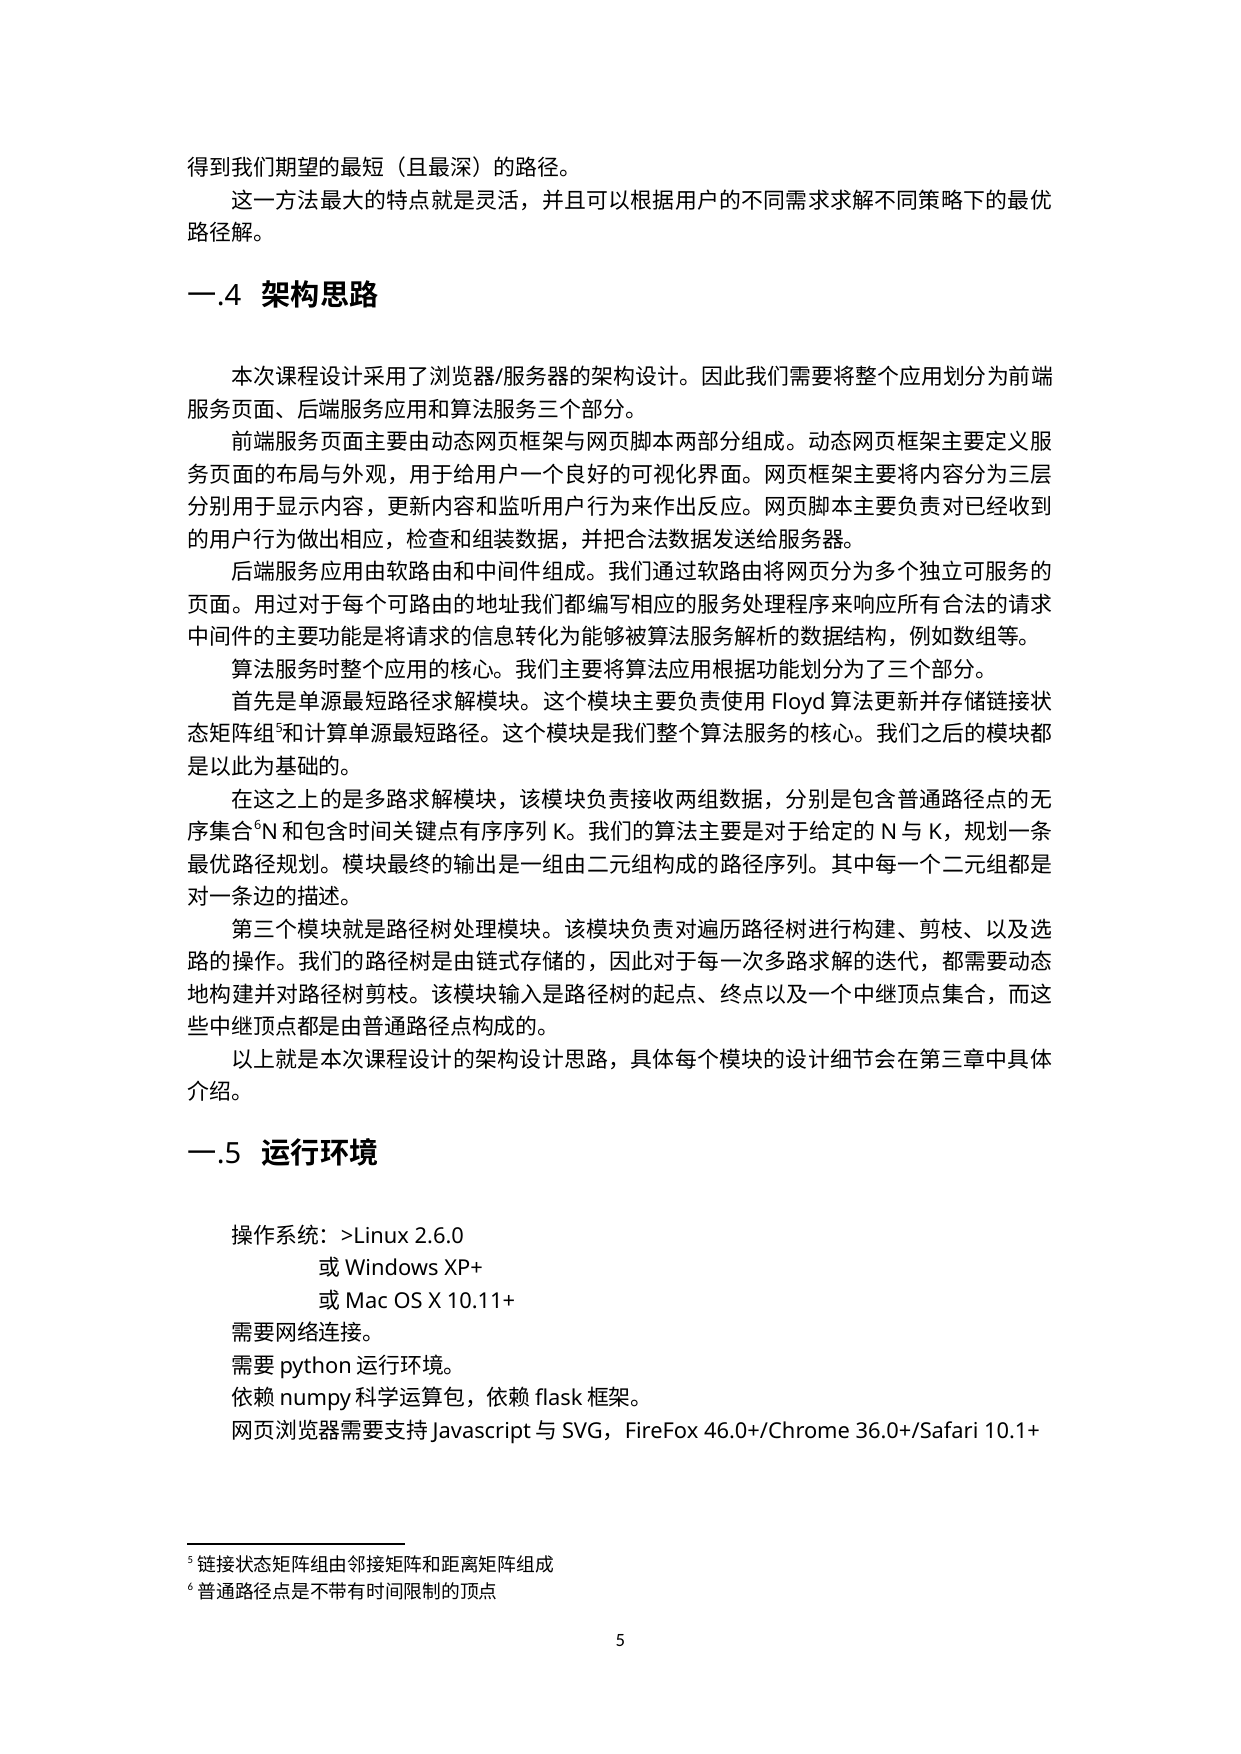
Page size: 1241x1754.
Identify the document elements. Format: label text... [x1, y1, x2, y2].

text 运行环境 [187, 1119, 1053, 1184]
text 架构思路 [187, 260, 1053, 325]
text 第三个模块就是路径树处理模块。该模块负责对遍历路径树进行构建、剪枝、以及选路的操作。我们的路径树是由链式存储的，因此对于每一次多路求解的迭代，都需要动态地构建并对路径树剪枝。该模块输入是路径树的起点、终点以及一个中继顶点集合，而这些中继顶点都是由普通路径点构成的。 [187, 911, 1053, 1041]
text 依赖numpy科学运算包，依赖flask框架。 [187, 1380, 1053, 1412]
text 需要python运行环境。 [187, 1347, 1053, 1380]
text 首先是单源最短路径求解模块。这个模块主要负责使用Floyd算法更新并存储链接状态矩阵组和计算单源最短路径。这个模块是我们整个算法服务的核心。我们之后的模块都是以此为基础的。 [187, 684, 1053, 781]
text 这一方法最大的特点就是灵活，并且可以根据用户的不同需求求解不同策略下的最优路径解。 [187, 182, 1053, 247]
text 算法服务时整个应用的核心。我们主要将算法应用根据功能划分为了三个部分。 [187, 651, 1053, 684]
text 操作系统：>Linux 2.6.0 [187, 1217, 1053, 1250]
text 需要网络连接。 [187, 1315, 1053, 1347]
text 前端服务页面主要由动态网页框架与网页脚本两部分组成。动态网页框架主要定义服务页面的布局与外观，用于给用户一个良好的可视化界面。网页框架主要将内容分为三层，分别用于显示内容，更新内容和监听用户行为来作出反应。网页脚本主要负责对已经收到的用户行为做出相应，检查和组装数据，并把合法数据发送给服务器。 [187, 424, 1053, 554]
text 本次课程设计采用了浏览器/服务器的架构设计。因此我们需要将整个应用划分为前端服务页面、后端服务应用和算法服务三个部分。 [187, 359, 1053, 424]
text 在这之上的是多路求解模块，该模块负责接收两组数据，分别是包含普通路径点的无序集合N和包含时间关键点有序序列K。我们的算法主要是对于给定的N与K，规划一条最优路径规划。模块最终的输出是一组由二元组构成的路径序列。其中每一个二元组都是对一条边的描述。 [187, 781, 1053, 911]
text 后端服务应用由软路由和中间件组成。我们通过软路由将网页分为多个独立可服务的页面。用过对于每个可路由的地址我们都编写相应的服务处理程序来响应所有合法的请求。中间件的主要功能是将请求的信息转化为能够被算法服务解析的数据结构，例如数组等。 [187, 554, 1053, 651]
text 网页浏览器需要支持Javascript与SVG，FireFox 46.0+/Chrome 36.0+/Safari 10.1+ [187, 1412, 1053, 1445]
text 或Windows XP+ [275, 1250, 1053, 1282]
text 或Mac OS X 10.11+ [275, 1282, 1053, 1315]
text 以上就是本次课程设计的架构设计思路，具体每个模块的设计细节会在第三章中具体介绍。 [187, 1041, 1053, 1106]
